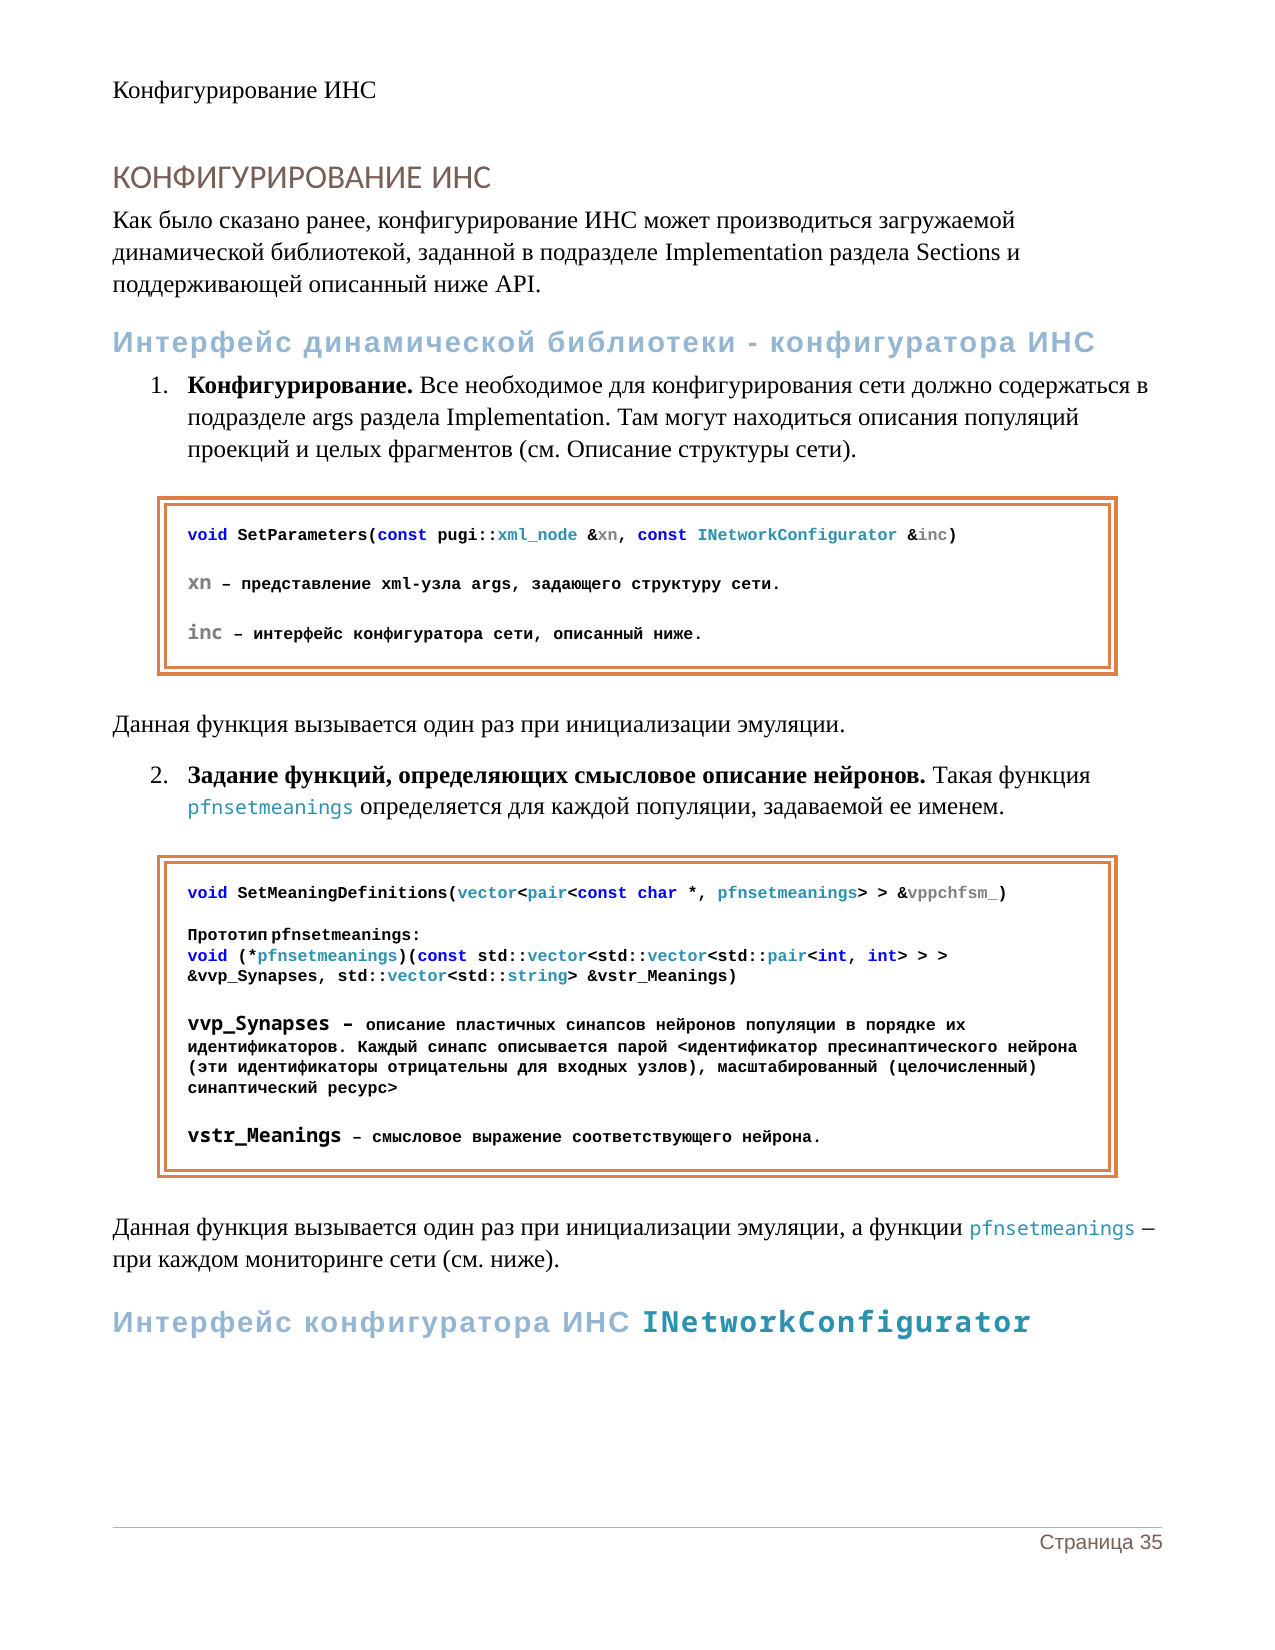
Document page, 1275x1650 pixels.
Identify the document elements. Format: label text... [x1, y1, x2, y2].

text void (*pfnsetmeanings)(const std::vector<std::vector<std::pair<int, int> > > &vvp_Synapses, std::vector<std::string> &vstr_Meanings) [167, 917, 1108, 958]
subtitle Конфигурирование ИНС [112, 157, 1162, 197]
text Данная функция вызывается один раз при инициализации эмуляции. [112, 709, 1162, 738]
text Прототип pfnsetmeanings: [167, 896, 1108, 917]
subtitle Интерфейс динамической библиотеки - конфигуратора ИНС [112, 325, 1162, 359]
text vstr_Meanings – смысловое выражение соответствующего нейрона. [160, 1091, 1114, 1175]
text vvp_Synapses – описание пластичных синапсов нейронов популяции в порядке их идентификаторов. Каждый синапс описывается парой <идентификатор пресинаптического нейрона (эти идентификаторы отрицательны для входных узлов), масштабированный (целочисленный) синаптический ресурс> [167, 979, 1108, 1070]
list Задание функций, определяющих смысловое описание нейронов. Такая функция pfnsetmeanings определяется для каждой популяции, задаваемой ее именем. [150, 760, 1162, 821]
text xn – представление xml-узла args, задающего структуру сети. [167, 538, 1108, 567]
text void SetMeaningDefinitions(vector<pair<const char *, pfnsetmeanings> > &vppchfsm_) [160, 858, 1114, 875]
subtitle Интерфейс конфигуратора ИНС INetworkConfigurator [112, 1301, 1162, 1341]
text Данная функция вызывается один раз при инициализации эмуляции, а функции pfnsetmeanings – при каждом мониторинге сети (см. ниже). [112, 1212, 1162, 1273]
list Конфигурирование. Все необходимое для конфигурирования сети должно содержаться в подразделе args раздела Implementation. Там могут находиться описания популяций проекций и целых фрагментов (см. Описание структуры сети). [150, 371, 1162, 462]
text inc – интерфейс конфигуратора сети, описанный ниже. [160, 588, 1114, 672]
text Как было сказано ранее, конфигурирование ИНС может производиться загружаемой динамической библиотекой, заданной в подразделе Implementation раздела Sections и поддерживающей описанный ниже API. [112, 206, 1162, 297]
text void SetParameters(const pugi::xml_node &xn, const INetworkConfigurator &inc) [160, 500, 1114, 517]
